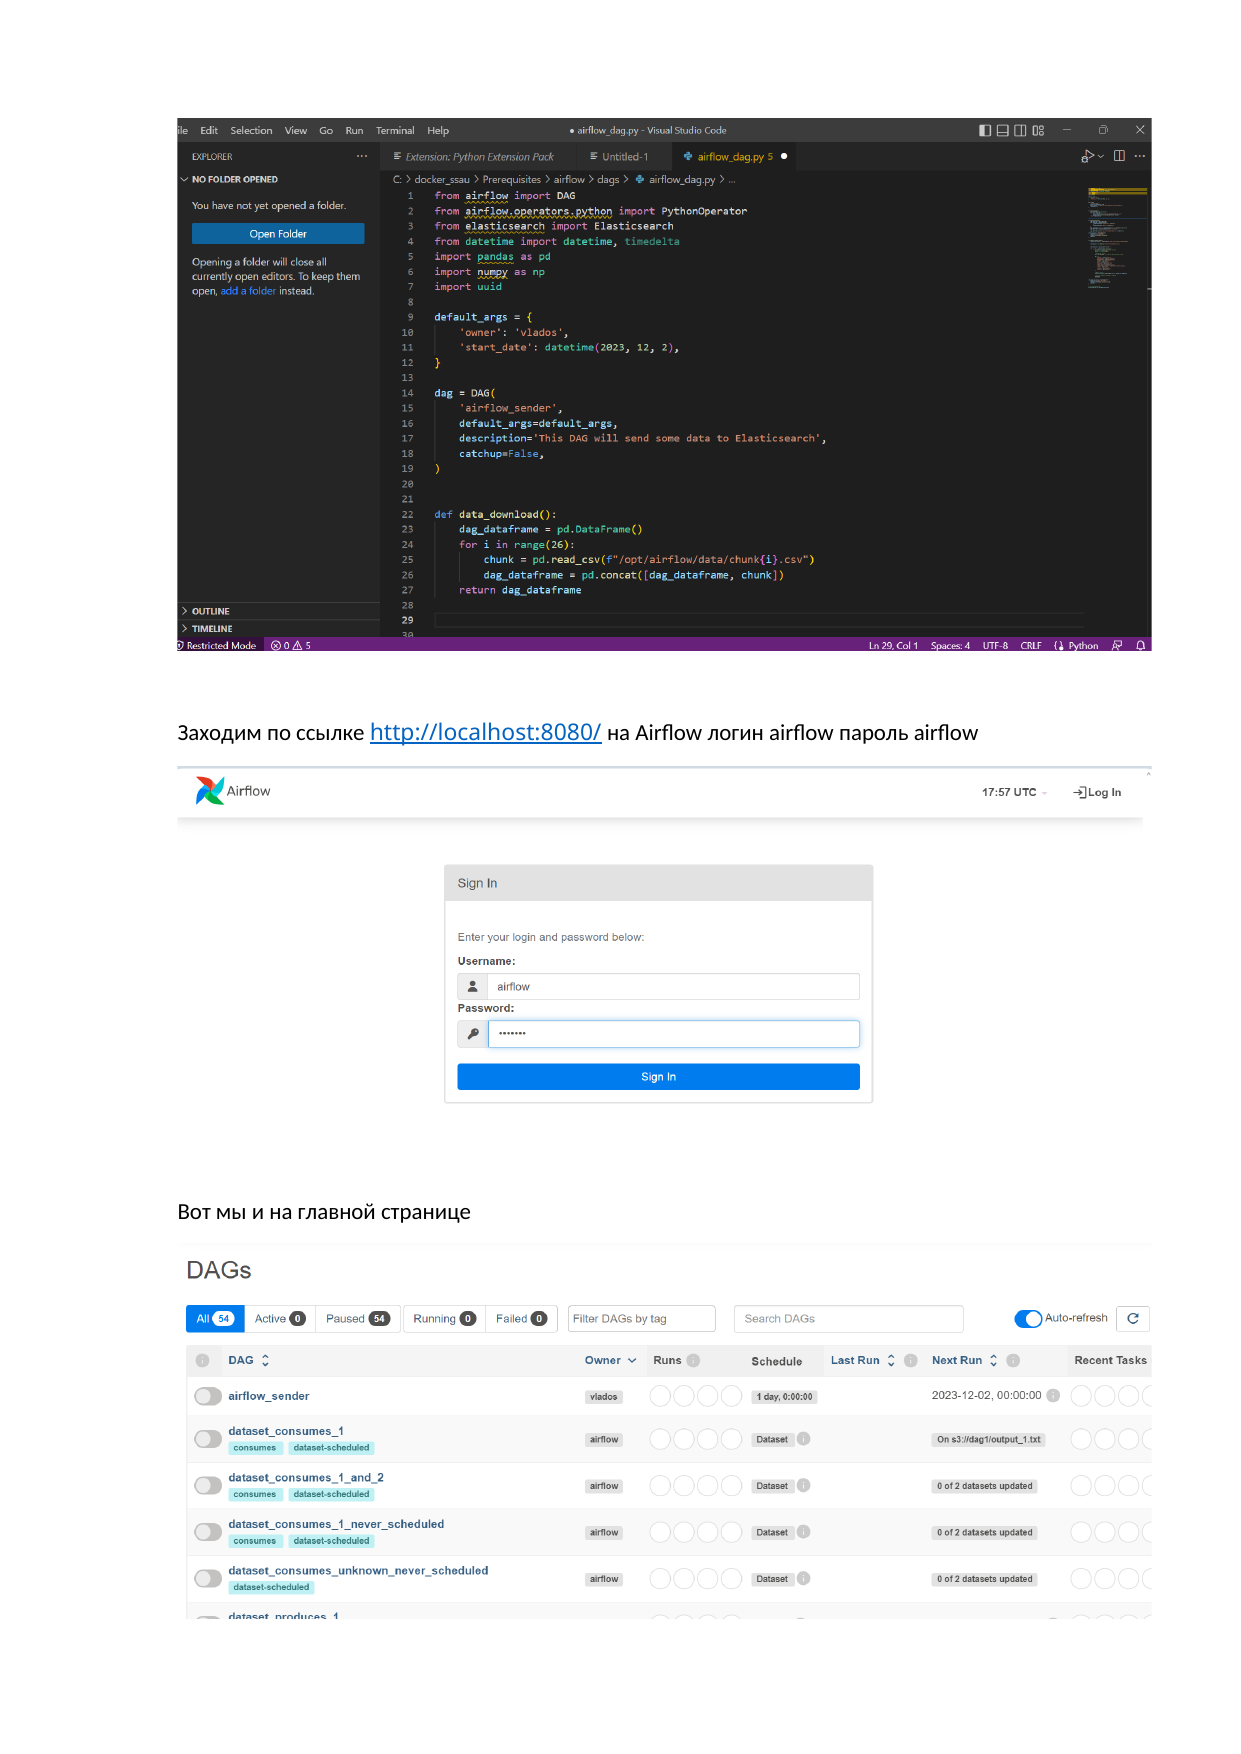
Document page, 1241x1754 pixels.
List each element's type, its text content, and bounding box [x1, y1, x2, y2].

picture [177, 118, 1152, 651]
picture [177, 766, 1152, 1178]
text Заходим по ссылке http://localhost:8080/ на Airflow логин airflow пароль airflow [602, 716, 1152, 747]
text Заходим по ссылке http://localhost:8080/ на Airflow логин airflow пароль airflow [177, 716, 370, 747]
picture [177, 1243, 1152, 1619]
text Вот мы и на главной странице [177, 1197, 1152, 1225]
